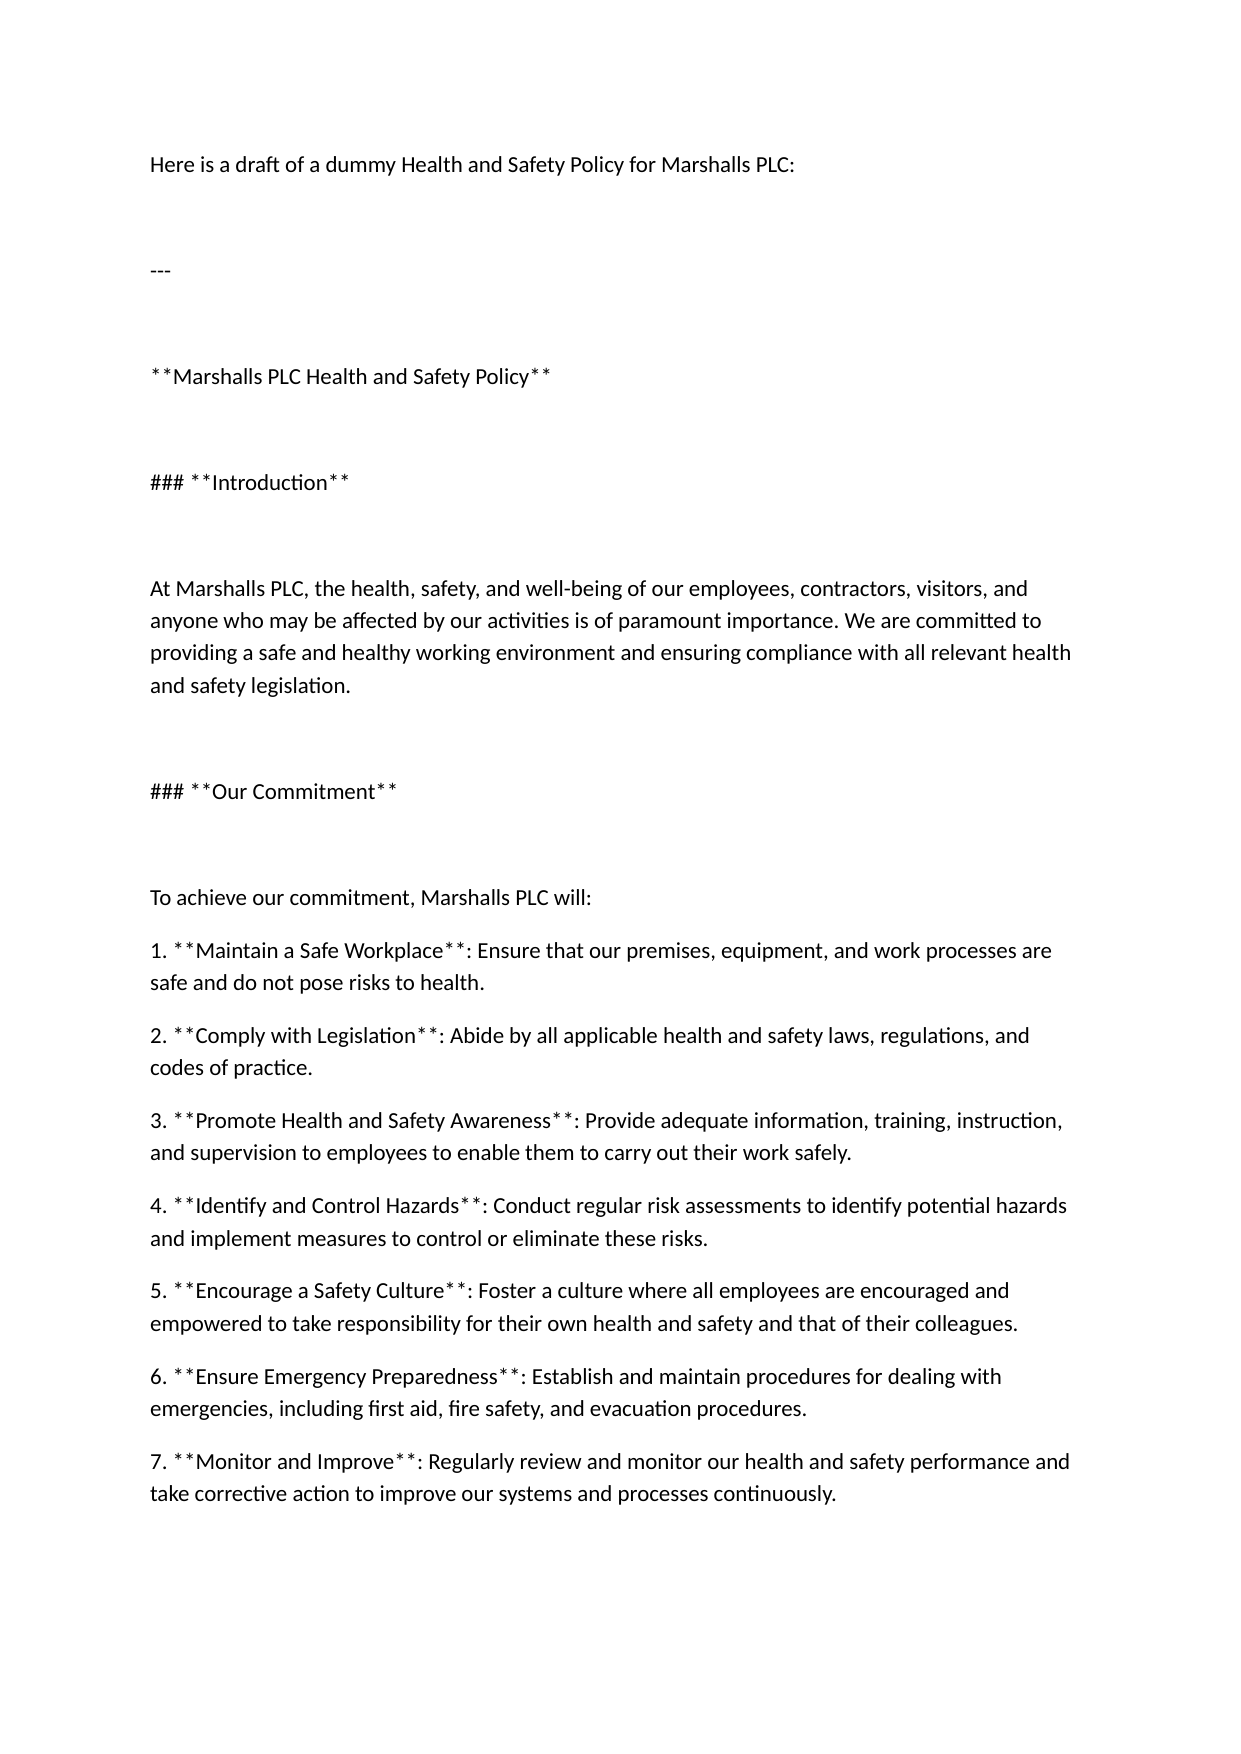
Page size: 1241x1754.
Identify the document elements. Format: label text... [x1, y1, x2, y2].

text **Marshalls PLC Health and Safety Policy** [150, 362, 1090, 390]
text 5. **Encourage a Safety Culture**: Foster a culture where all employees are encouraged and empowered to take responsibility for their own health and safety and that of their colleagues. [150, 1277, 1090, 1337]
text --- [150, 256, 1090, 284]
text At Marshalls PLC, the health, safety, and well-being of our employees, contractors, visitors, and anyone who may be affected by our activities is of paramount importance. We are committed to providing a safe and healthy working environment and ensuring compliance with all relevant health and safety legislation. [150, 574, 1090, 699]
text 2. **Comply with Legislation**: Abide by all applicable health and safety laws, regulations, and codes of practice. [150, 1021, 1090, 1081]
text 7. **Monitor and Improve**: Regularly review and monitor our health and safety performance and take corrective action to improve our systems and processes continuously. [150, 1447, 1090, 1507]
text To achieve our commitment, Marshalls PLC will: [150, 883, 1090, 911]
text Here is a draft of a dummy Health and Safety Policy for Marshalls PLC: [150, 150, 1090, 178]
text 3. **Promote Health and Safety Awareness**: Provide adequate information, training, instruction, and supervision to employees to enable them to carry out their work safely. [150, 1106, 1090, 1166]
text 4. **Identify and Control Hazards**: Conduct regular risk assessments to identify potential hazards and implement measures to control or eliminate these risks. [150, 1191, 1090, 1252]
text ### **Introduction** [150, 468, 1090, 496]
text 1. **Maintain a Safe Workplace**: Ensure that our premises, equipment, and work processes are safe and do not pose risks to health. [150, 936, 1090, 996]
text 6. **Ensure Emergency Preparedness**: Establish and maintain procedures for dealing with emergencies, including first aid, fire safety, and evacuation procedures. [150, 1362, 1090, 1422]
text ### **Our Commitment** [150, 777, 1090, 805]
